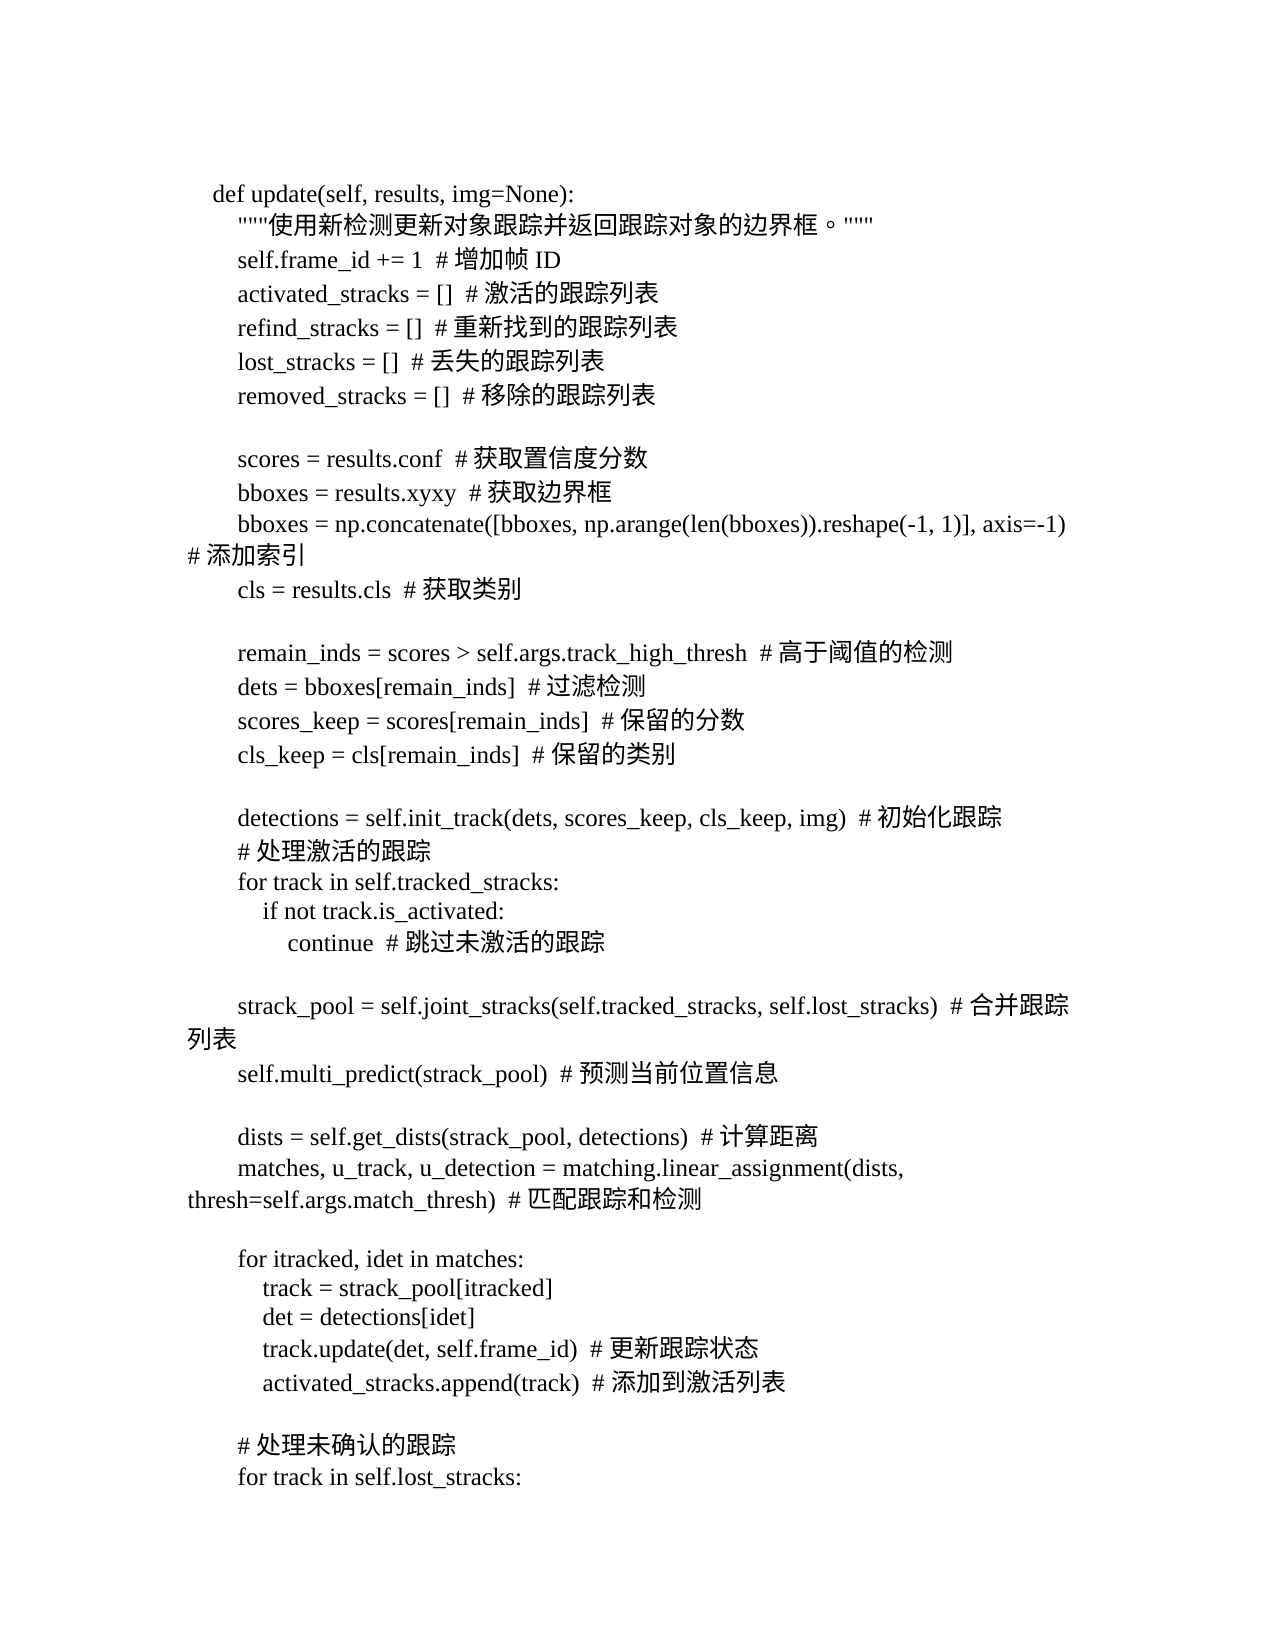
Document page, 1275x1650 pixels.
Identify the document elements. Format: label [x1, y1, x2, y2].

text [187, 150, 1087, 1490]
